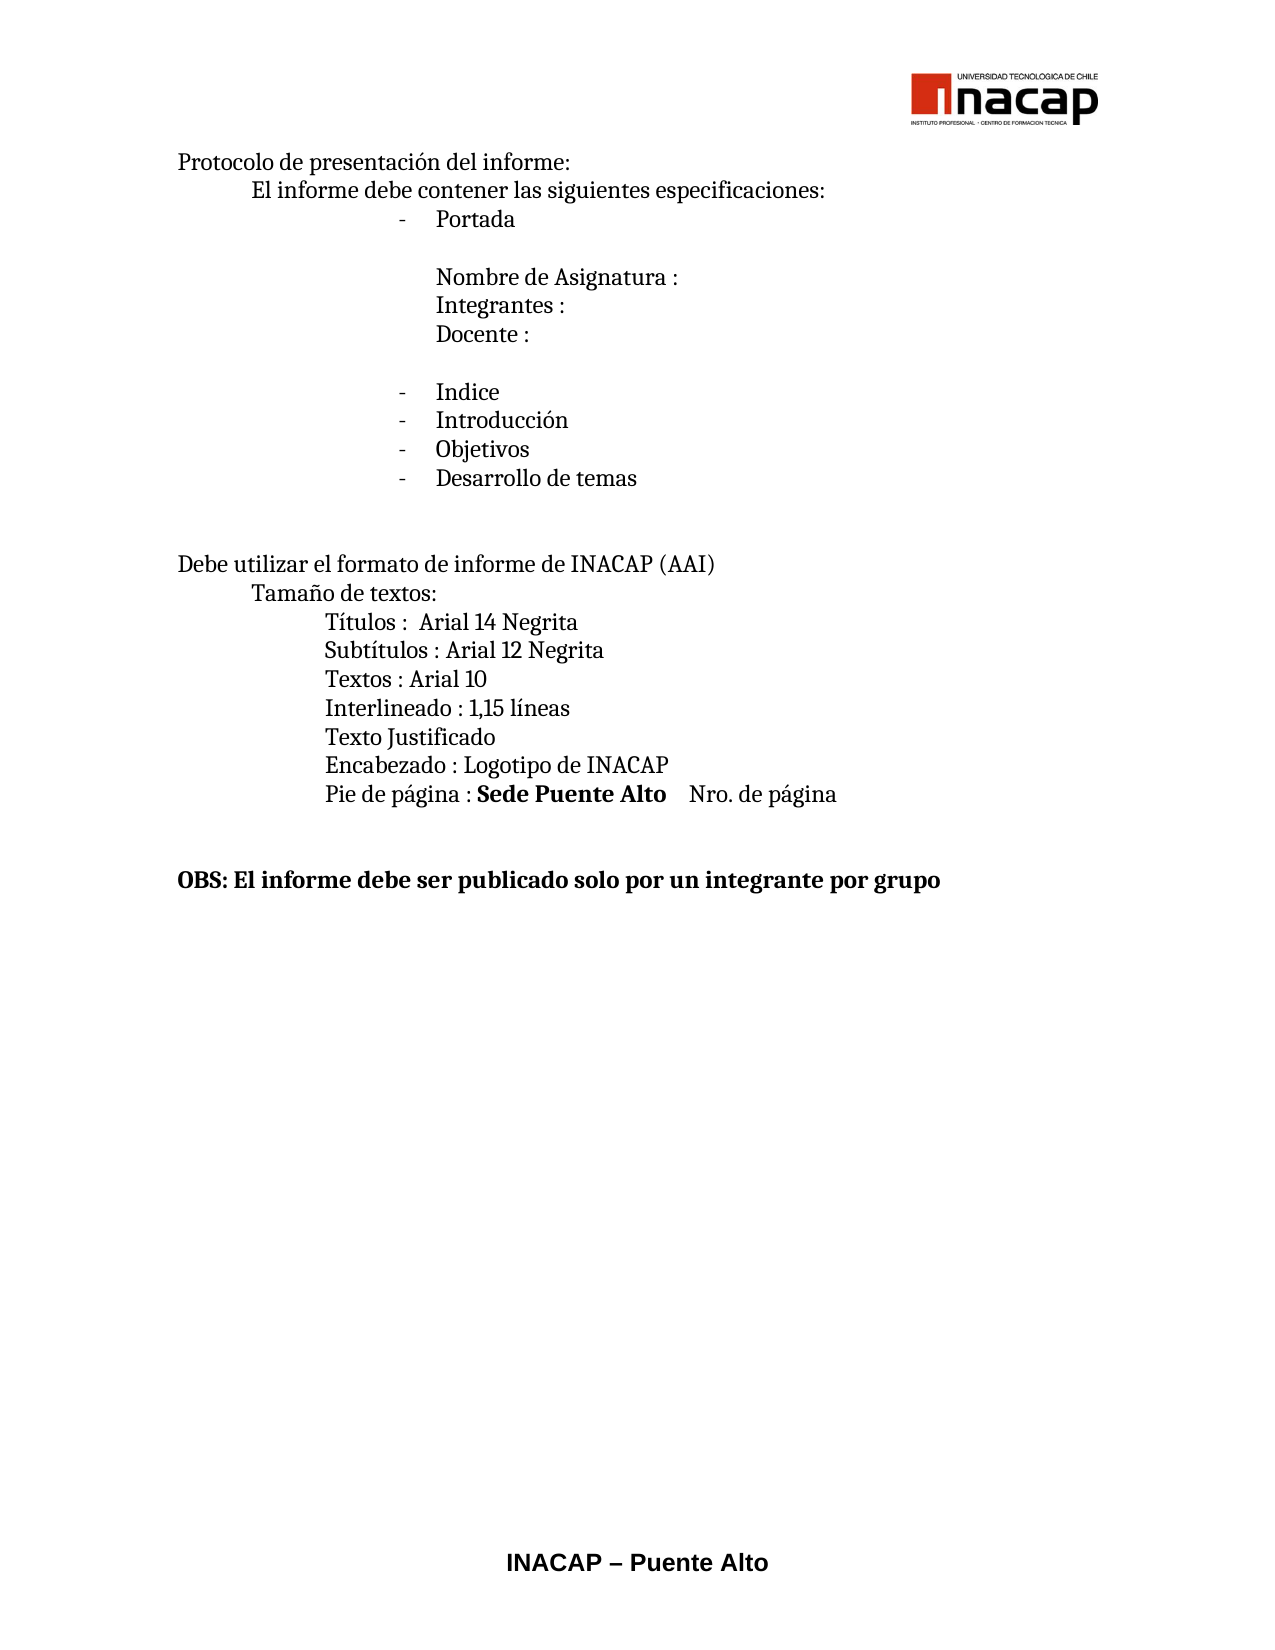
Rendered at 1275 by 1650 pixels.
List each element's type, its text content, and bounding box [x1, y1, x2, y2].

text Docente : [436, 320, 1098, 349]
text Títulos : Arial 14 Negrita [177, 608, 1098, 636]
list Objetivos [398, 435, 1098, 464]
text OBS: El informe debe ser publicado solo por un integrante por grupo [177, 866, 1098, 895]
text Subtítulos : Arial 12 Negrita [177, 636, 1098, 665]
text Tamaño de textos: [177, 579, 1098, 608]
text Encabezado : Logotipo de INACAP [177, 751, 1098, 780]
text Nombre de Asignatura : [436, 263, 1098, 291]
list Indice [398, 378, 1098, 406]
text Texto Justificado [177, 723, 1098, 751]
text Textos : Arial 10 [177, 665, 1098, 694]
text Integrantes : [436, 291, 1098, 320]
list Desarrollo de temas [398, 464, 1098, 493]
picture [911, 73, 1098, 125]
list Introducción [398, 406, 1098, 435]
text Protocolo de presentación del informe: [177, 148, 1098, 176]
text El informe debe contener las siguientes especificaciones: [177, 176, 1098, 205]
text Pie de página : Sede Puente Alto Nro. de página [177, 780, 1098, 809]
text Debe utilizar el formato de informe de INACAP (AAI) [177, 550, 1098, 579]
list Portada [398, 205, 1098, 234]
text Interlineado : 1,15 líneas [177, 694, 1098, 723]
